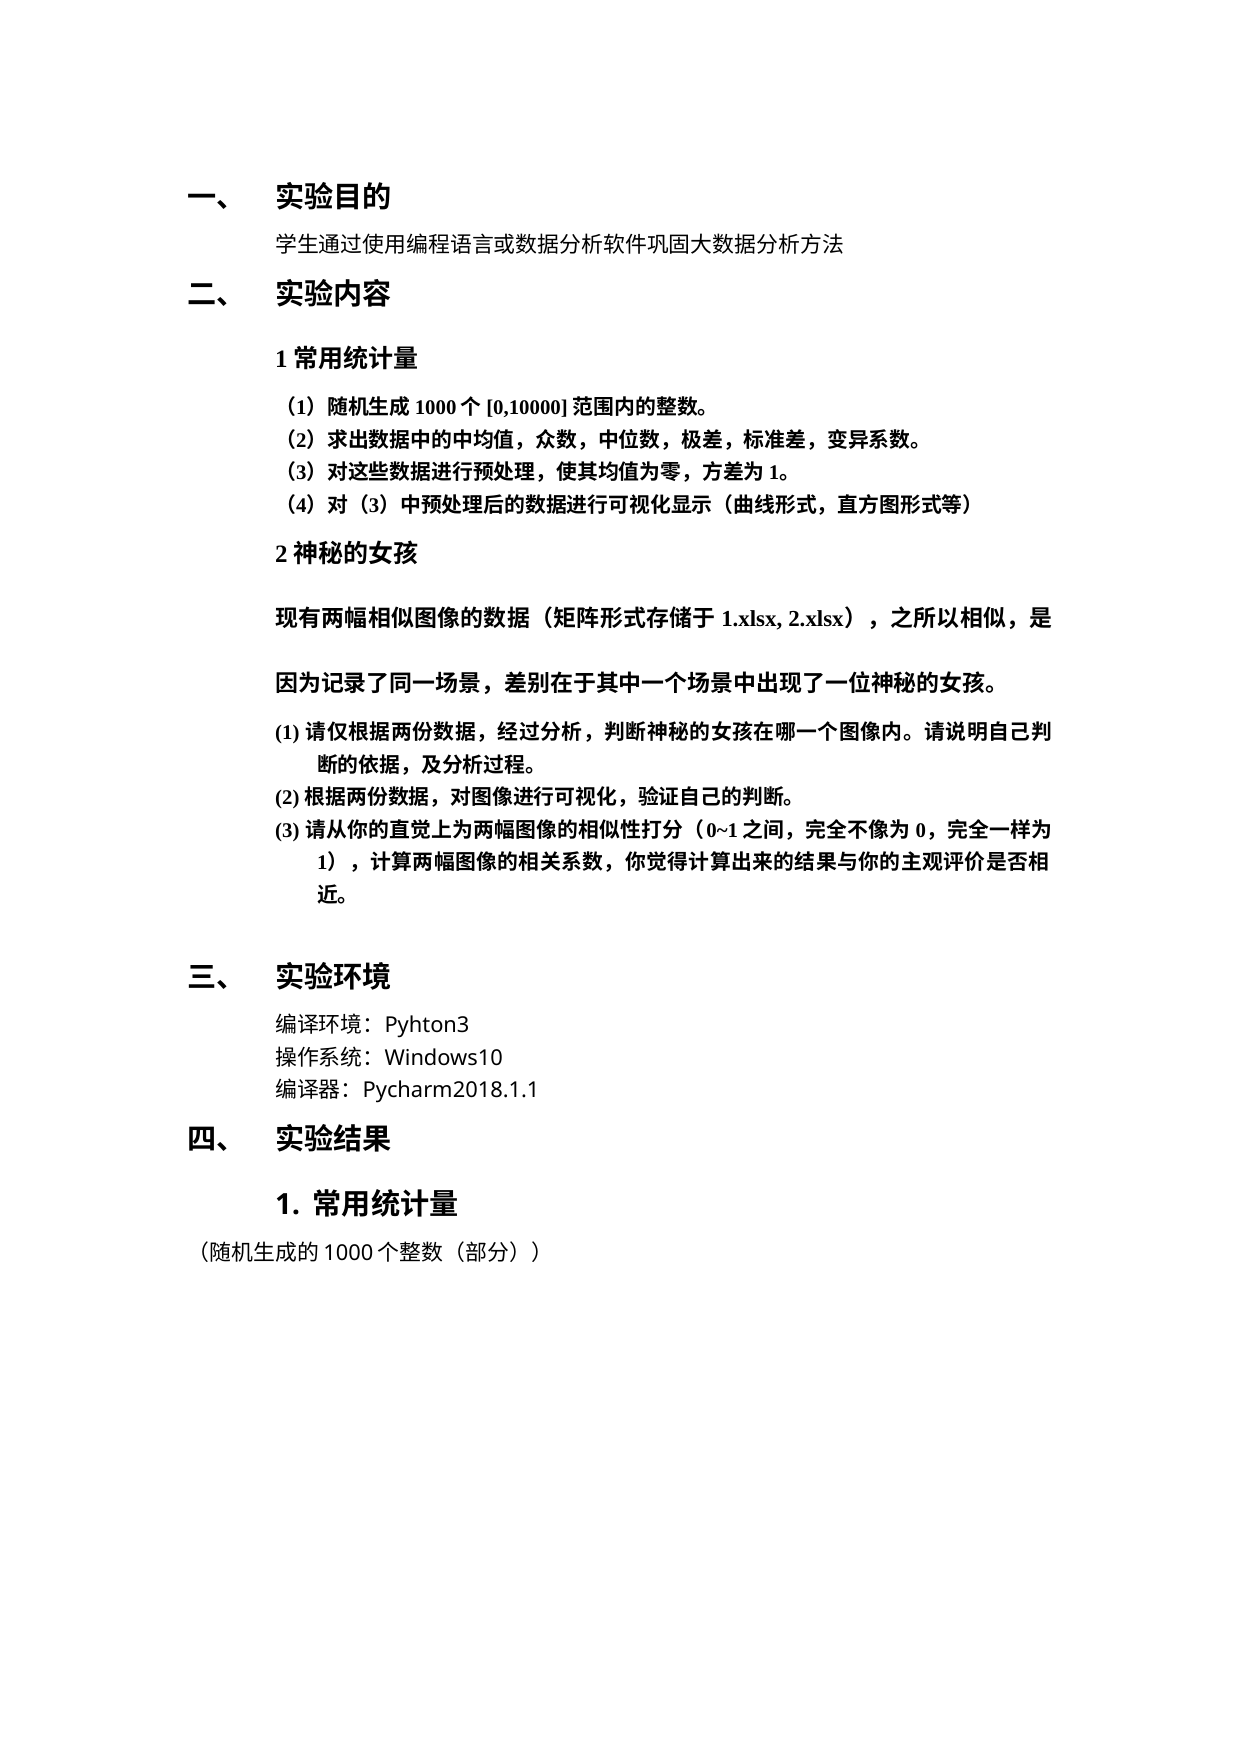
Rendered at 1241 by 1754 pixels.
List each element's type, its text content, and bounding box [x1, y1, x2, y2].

text (1) 请仅根据两份数据，经过分析，判断神秘的女孩在哪一个图像内。请说明自己判断的依据，及分析过程。 [275, 714, 1053, 779]
text （3）对这些数据进行预处理，使其均值为零，方差为1。 [275, 454, 1053, 487]
text (2) 根据两份数据，对图像进行可视化，验证自己的判断。 [275, 779, 1053, 812]
text （4）对（3）中预处理后的数据进行可视化显示（曲线形式，直方图形式等） [275, 487, 1053, 519]
text 编译器：Pycharm2018.1.1 [275, 1072, 1053, 1104]
text 操作系统：Windows10 [275, 1039, 1053, 1072]
text 1 常用统计量 [275, 324, 1053, 389]
list 实验内容 [187, 259, 1053, 324]
text 学生通过使用编程语言或数据分析软件巩固大数据分析方法 [275, 227, 1053, 259]
text 编译环境：Pyhton3 [275, 1007, 1053, 1039]
list 常用统计量 [275, 1169, 1053, 1234]
text 现有两幅相似图像的数据（矩阵形式存储于1.xlsx, 2.xlsx），之所以相似，是因为记录了同一场景，差别在于其中一个场景中出现了一位神秘的女孩。 [275, 584, 1053, 714]
list 实验环境 [187, 942, 1053, 1007]
list 实验目的 [187, 162, 1053, 227]
text (3) 请从你的直觉上为两幅图像的相似性打分（0~1之间，完全不像为0，完全一样为1），计算两幅图像的相关系数，你觉得计算出来的结果与你的主观评价是否相近。 [275, 812, 1053, 909]
text （随机生成的1000个整数（部分）） [187, 1234, 1053, 1267]
text （2）求出数据中的中均值，众数，中位数，极差，标准差，变异系数。 [275, 422, 1053, 454]
text 2 神秘的女孩 [275, 519, 1053, 584]
text （1）随机生成1000个 [0,10000] 范围内的整数。 [275, 389, 1053, 422]
list 实验结果 [187, 1104, 1053, 1169]
